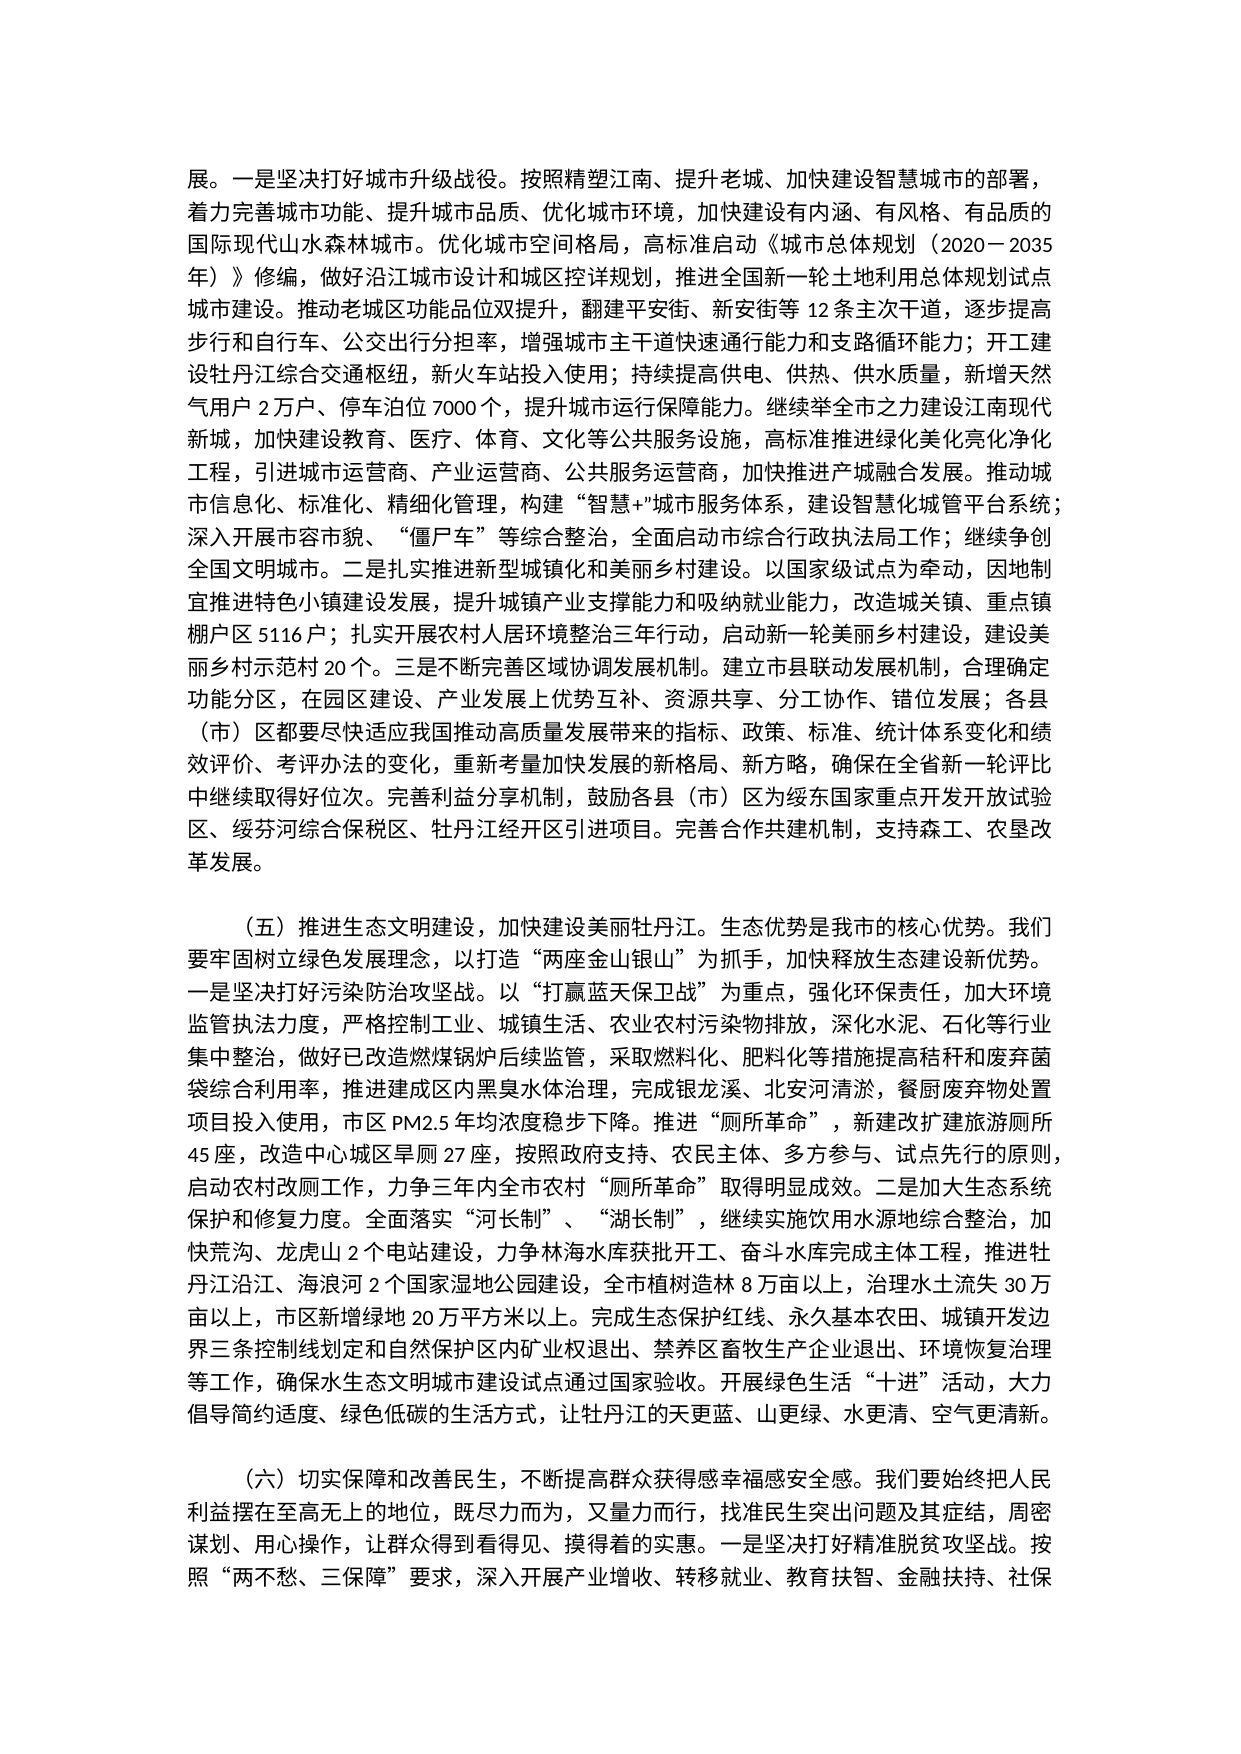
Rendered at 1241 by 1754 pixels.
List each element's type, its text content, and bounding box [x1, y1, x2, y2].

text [187, 162, 1053, 877]
text （五）推进生态文明建设，加快建设美丽牡丹江。生态优势是我市的核心优势。我们要牢固树立绿色发展理念，以打造“两座金山银山”为抓手，加快释放生态建设新优势。一是坚决打好污染防治攻坚战。以“打赢蓝天保卫战”为重点，强化环保责任，加大环境监管执法力度，严格控制工业、城镇生活、农业农村污染物排放，深化水泥、石化等行业集中整治，做好已改造燃煤锅炉后续监管，采取燃料化、肥料化等措施提高秸秆和废弃菌袋综合利用率，推进建成区内黑臭水体治理，完成银龙溪、北安河清淤，餐厨废弃物处置项目投入使用，市区PM2.5年均浓度稳步下降。推进“厕所革命”，新建改扩建旅游厕所45座，改造中心城区旱厕27座，按照政府支持、农民主体、多方参与、试点先行的原则，启动农村改厕工作，力争三年内全市农村“厕所革命”取得明显成效。二是加大生态系统保护和修复力度。全面落实“河长制”、“湖长制”，继续实施饮用水源地综合整治，加快荒沟、龙虎山2个电站建设，力争林海水库获批开工、奋斗水库完成主体工程，推进牡丹江沿江、海浪河2个国家湿地公园建设，全市植树造林8万亩以上，治理水土流失30万亩以上，市区新增绿地20万平方米以上。完成生态保护红线、永久基本农田、城镇开发边界三条控制线划定和自然保护区内矿业权退出、禁养区畜牧生产企业退出、环境恢复治理等工作，确保水生态文明城市建设试点通过国家验收。开展绿色生活“十进”活动，大力倡导简约适度、绿色低碳的生活方式，让牡丹江的天更蓝、山更绿、水更清、空气更清新。 [187, 909, 1053, 1429]
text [187, 1462, 1053, 1592]
